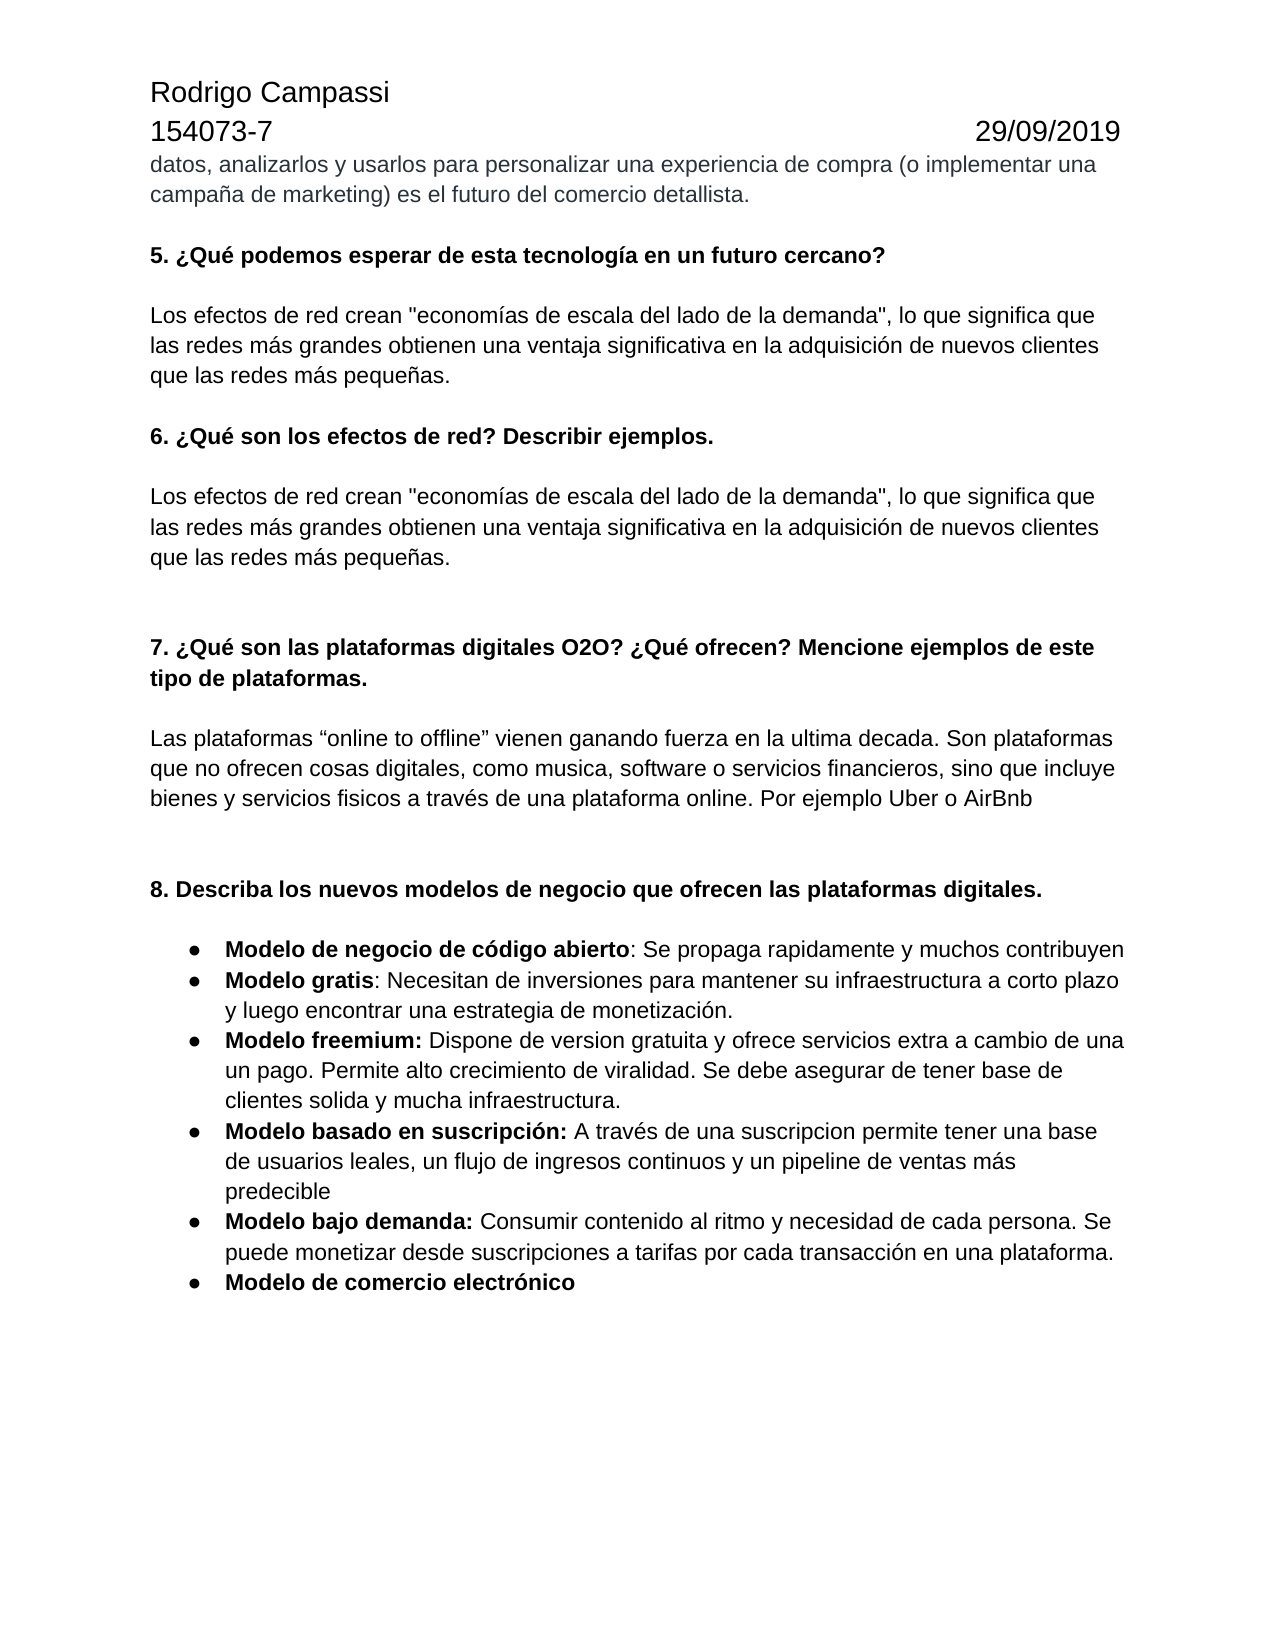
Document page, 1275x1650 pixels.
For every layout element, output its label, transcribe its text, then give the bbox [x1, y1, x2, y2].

text 7. ¿Qué son las plataformas digitales O2O? ¿Qué ofrecen? Mencione ejemplos de este tipo de plataformas. [150, 634, 1125, 691]
list Modelo freemium: Dispone de version gratuita y ofrece servicios extra a cambio de una un pago. Permite alto crecimiento de viralidad. Se debe asegurar de tener base de clientes solida y mucha infraestructura. [187, 1027, 1125, 1114]
list Modelo basado en suscripción: A través de una suscripcion permite tener una base de usuarios leales, un flujo de ingresos continuos y un pipeline de ventas más predecible [187, 1118, 1125, 1204]
list Modelo de comercio electrónico [187, 1269, 1125, 1295]
text Los efectos de red crean "economías de escala del lado de la demanda", lo que significa que las redes más grandes obtienen una ventaja significativa en la adquisición de nuevos clientes que las redes más pequeñas. [150, 483, 1125, 570]
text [150, 151, 1125, 207]
list Modelo gratis: Necesitan de inversiones para mantener su infraestructura a corto plazo y luego encontrar una estrategia de monetización. [187, 967, 1125, 1023]
list Modelo de negocio de código abierto: Se propaga rapidamente y muchos contribuyen [187, 936, 1125, 963]
list Modelo bajo demanda: Consumir contenido al ritmo y necesidad de cada persona. Se puede monetizar desde suscripciones a tarifas por cada transacción en una plataforma. [187, 1208, 1125, 1265]
text Las plataformas “online to offline” vienen ganando fuerza en la ultima decada. Son plataformas que no ofrecen cosas digitales, como musica, software o servicios financieros, sino que incluye bienes y servicios fisicos a través de una plataforma online. Por ejemplo Uber o AirBnb [150, 725, 1125, 812]
text Los efectos de red crean "economías de escala del lado de la demanda", lo que significa que las redes más grandes obtienen una ventaja significativa en la adquisición de nuevos clientes que las redes más pequeñas. [150, 302, 1125, 389]
text 6. ¿Qué son los efectos de red? Describir ejemplos. [150, 423, 1125, 449]
text 5. ¿Qué podemos esperar de esta tecnología en un futuro cercano? [150, 242, 1125, 268]
text 8. Describa los nuevos modelos de negocio que ofrecen las plataformas digitales. [150, 876, 1125, 902]
